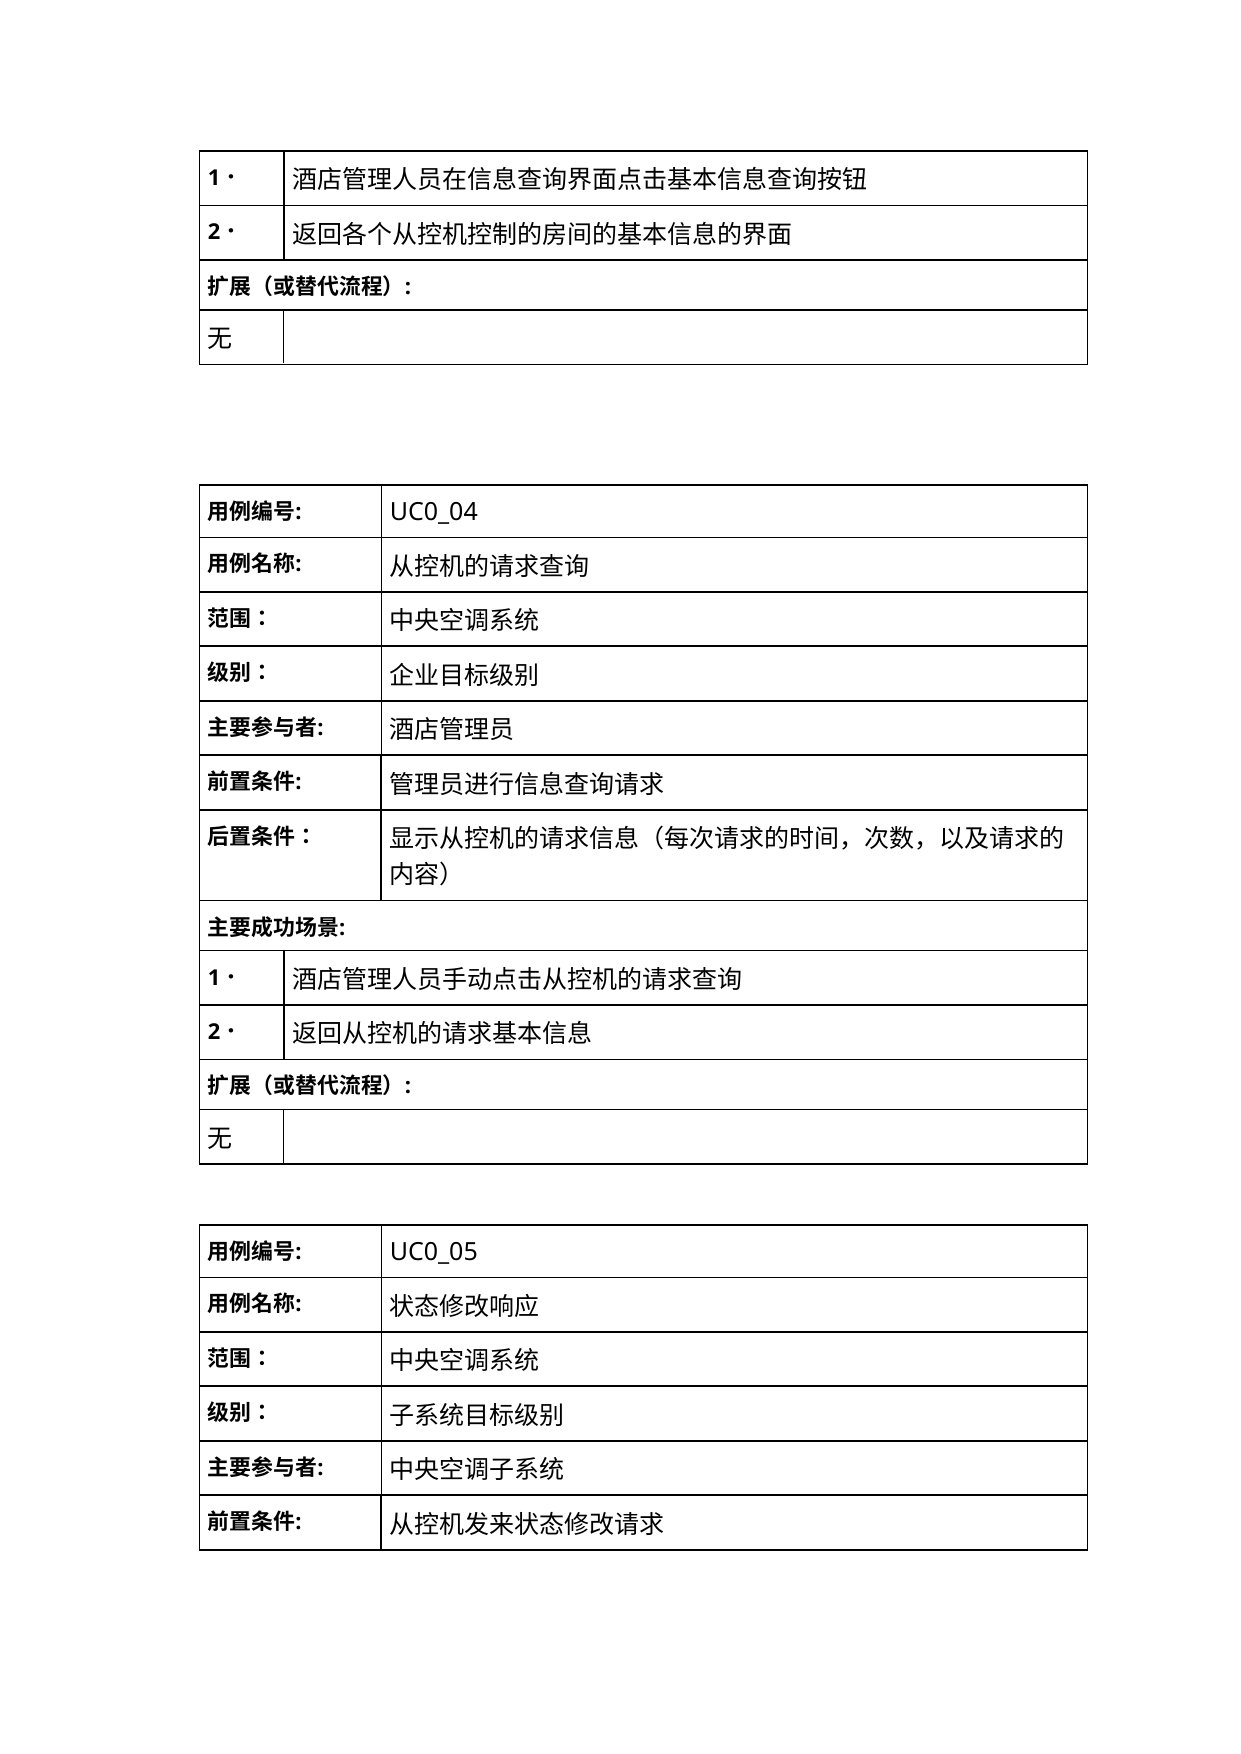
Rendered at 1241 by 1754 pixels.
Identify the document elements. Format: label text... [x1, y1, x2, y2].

table_cell 2． [200, 1006, 283, 1058]
table_cell 中央空调系统 [382, 593, 1087, 645]
table_cell 1． [200, 152, 283, 204]
table_cell 扩展（或替代流程）: [200, 1060, 1087, 1108]
table_cell 无 [200, 311, 283, 363]
table_cell 酒店管理人员手动点击从控机的请求查询 [285, 951, 1087, 1004]
table_header UC0_04 [382, 486, 1087, 536]
table_cell 无 [200, 1110, 283, 1163]
table_cell 范围： [200, 593, 381, 645]
table_cell 状态修改响应 [382, 1278, 1087, 1331]
table_cell 主要成功场景: [200, 901, 1087, 949]
table_cell 用例名称: [200, 538, 381, 591]
table_cell 用例名称: [200, 1278, 381, 1331]
table_cell 2． [200, 206, 283, 259]
table_cell 级别： [200, 647, 381, 700]
table_cell 中央空调子系统 [382, 1442, 1087, 1494]
table_header UC0_05 [382, 1226, 1087, 1276]
table_cell [284, 311, 1087, 363]
table_cell 企业目标级别 [382, 647, 1087, 700]
table_cell 前置条件: [200, 756, 380, 809]
table_cell 从控机的请求查询 [382, 538, 1087, 591]
table_cell 子系统目标级别 [382, 1387, 1087, 1440]
table_header 用例编号: [200, 1226, 381, 1276]
table_cell 1． [200, 951, 283, 1004]
table_cell 返回各个从控机控制的房间的基本信息的界面 [285, 206, 1087, 259]
table_cell 后置条件： [200, 811, 380, 899]
table_cell 酒店管理员 [382, 702, 1087, 754]
table_cell 酒店管理人员在信息查询界面点击基本信息查询按钮 [285, 152, 1087, 204]
table_cell 返回从控机的请求基本信息 [285, 1006, 1087, 1058]
table_cell 显示从控机的请求信息（每次请求的时间，次数，以及请求的内容） [382, 811, 1087, 899]
table_cell 级别： [200, 1387, 381, 1440]
table_cell 从控机发来状态修改请求 [382, 1496, 1087, 1549]
table_cell 管理员进行信息查询请求 [382, 756, 1087, 809]
table_cell 扩展（或替代流程）: [200, 261, 1087, 309]
table_cell 前置条件: [200, 1496, 380, 1549]
table_header 用例编号: [200, 486, 381, 536]
table_cell 中央空调系统 [382, 1333, 1087, 1385]
table_cell 范围： [200, 1333, 381, 1385]
table_cell 主要参与者: [200, 1442, 381, 1494]
table_cell [284, 1110, 1087, 1163]
table_cell 主要参与者: [200, 702, 381, 754]
